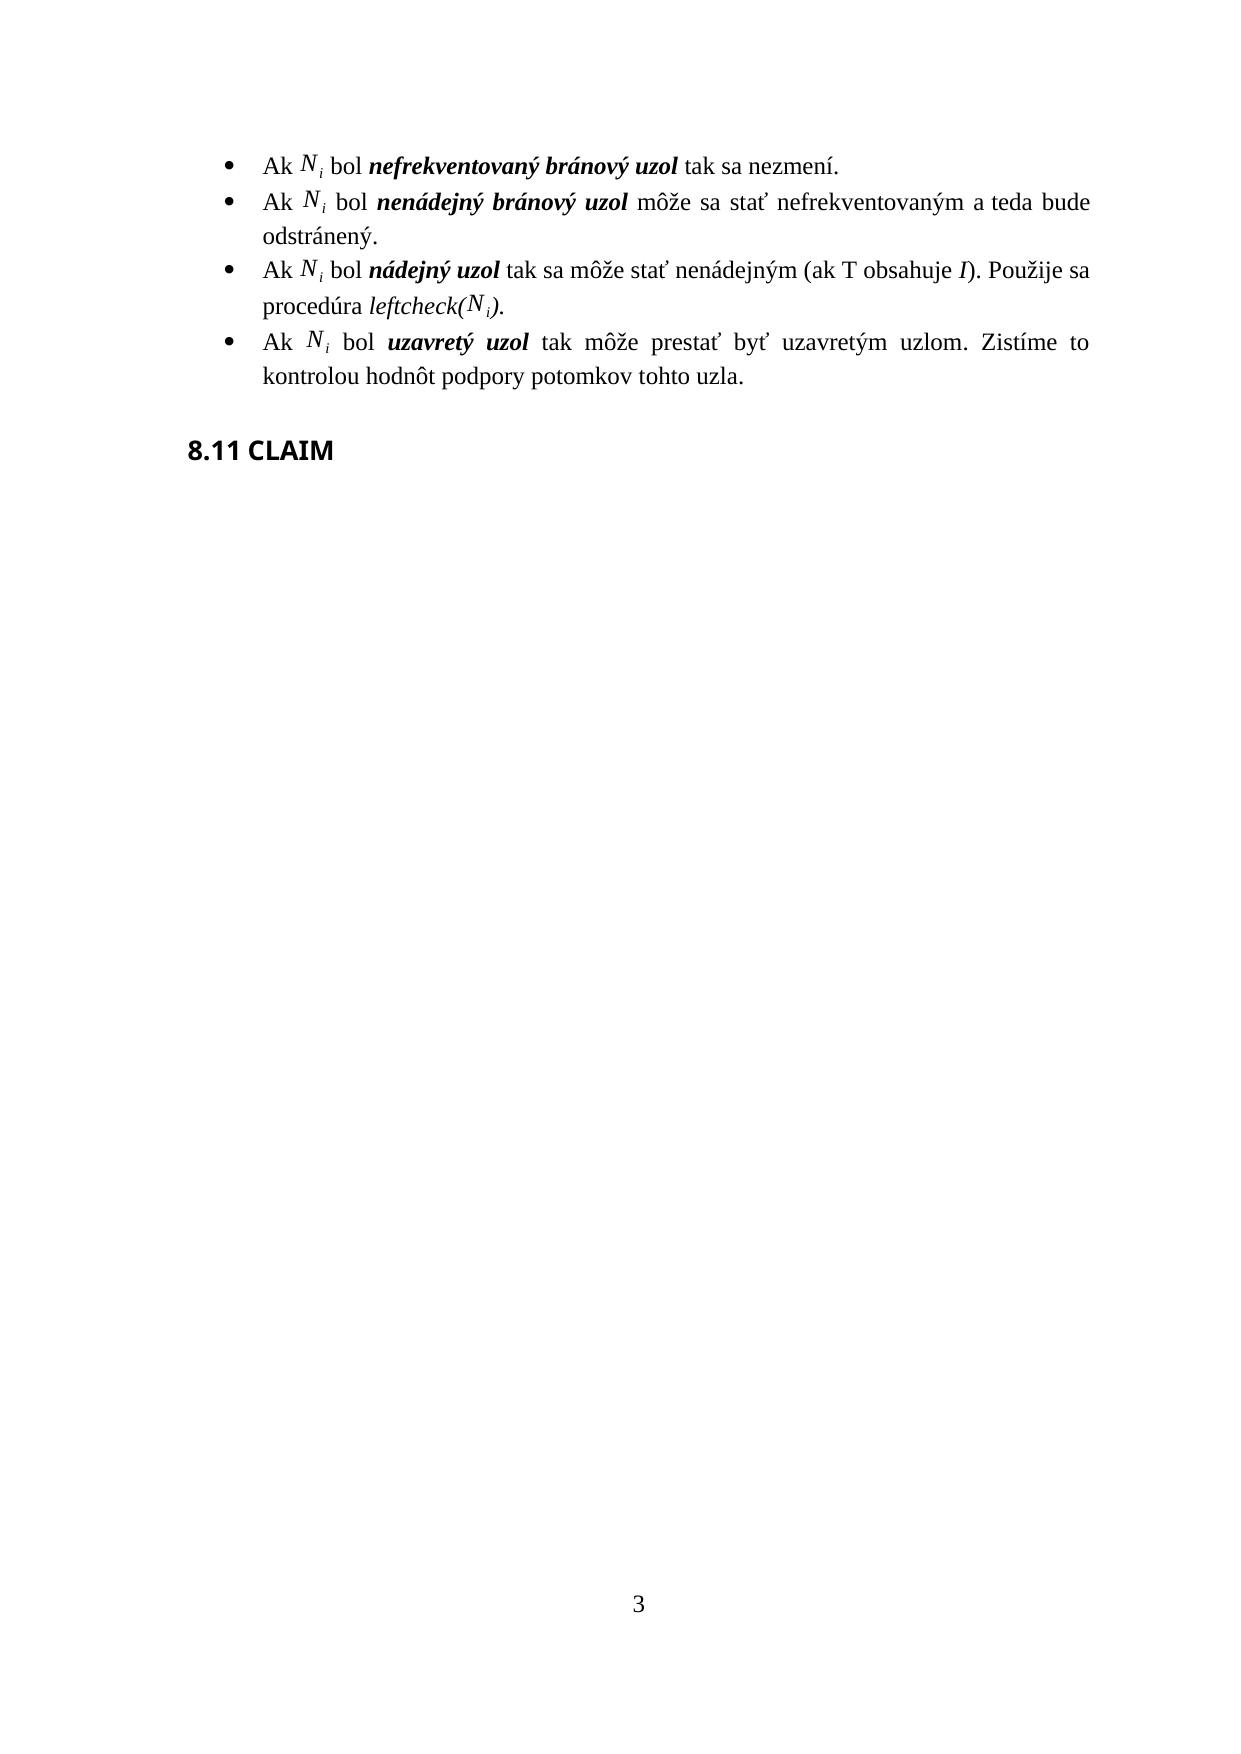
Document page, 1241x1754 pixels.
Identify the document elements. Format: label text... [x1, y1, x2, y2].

subtitle CLAIM [187, 432, 1090, 468]
list Ak bol uzavretý uzol tak môže prestať byť uzavretým uzlom. Zistíme to kontrolou hodnôt podpory potomkov tohto uzla. [225, 326, 1090, 390]
list Ak bol nádejný uzol tak sa môže stať nenádejným (ak T obsahuje I). Použije sa procedúra leftcheck(). [225, 254, 1090, 321]
list Ak bol nefrekventovaný bránový uzol tak sa nezmení. [225, 150, 1090, 181]
list Ak bol nenádejný bránový uzol môže sa stať nefrekventovaným a teda bude odstránený. [225, 186, 1090, 250]
